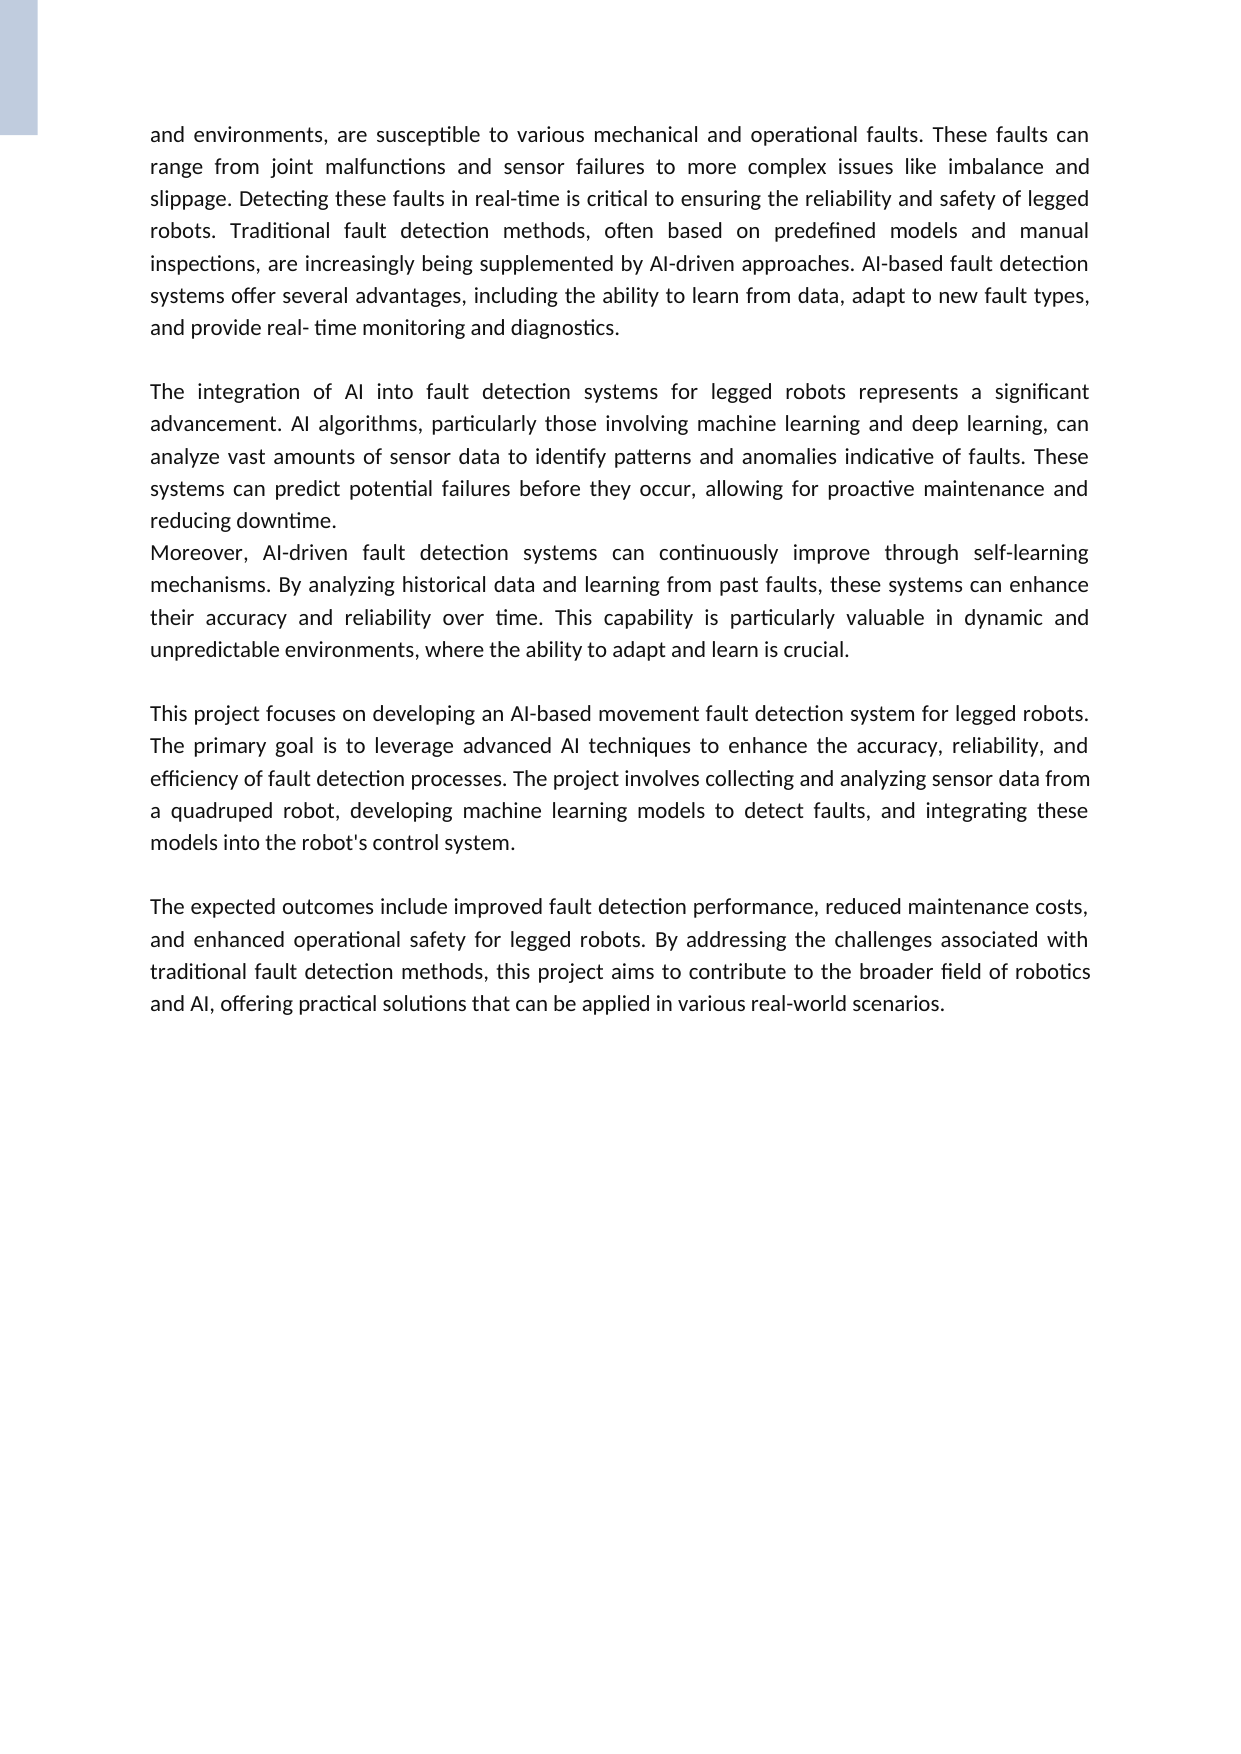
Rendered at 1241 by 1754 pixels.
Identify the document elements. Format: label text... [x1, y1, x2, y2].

text Moreover, AI-driven fault detection systems can continuously improve through self-learning mechanisms. By analyzing historical data and learning from past faults, these systems can enhance their accuracy and reliability over time. This capability is particularly valuable in dynamic and unpredictable environments, where the ability to adapt and learn is crucial. [150, 538, 1091, 663]
text The integration of AI into fault detection systems for legged robots represents a significant advancement. AI algorithms, particularly those involving machine learning and deep learning, can analyze vast amounts of sensor data to identify patterns and anomalies indicative of faults. These systems can predict potential failures before they occur, allowing for proactive maintenance and reducing downtime. [150, 377, 1091, 534]
text and environments, are susceptible to various mechanical and operational faults. These faults can range from joint malfunctions and sensor failures to more complex issues like imbalance and slippage. Detecting these faults in real-time is critical to ensuring the reliability and safety of legged robots. Traditional fault detection methods, often based on predefined models and manual inspections, are increasingly being supplemented by AI-driven approaches. AI-based fault detection systems offer several advantages, including the ability to learn from data, adapt to new fault types, and provide real- time monitoring and diagnostics. [150, 120, 1091, 341]
text The expected outcomes include improved fault detection performance, reduced maintenance costs, and enhanced operational safety for legged robots. By addressing the challenges associated with traditional fault detection methods, this project aims to contribute to the broader field of robotics and AI, offering practical solutions that can be applied in various real-world scenarios. [150, 892, 1091, 1017]
text This project focuses on developing an AI-based movement fault detection system for legged robots. The primary goal is to leverage advanced AI techniques to enhance the accuracy, reliability, and efficiency of fault detection processes. The project involves collecting and analyzing sensor data from a quadruped robot, developing machine learning models to detect faults, and integrating these models into the robot's control system. [150, 699, 1091, 856]
